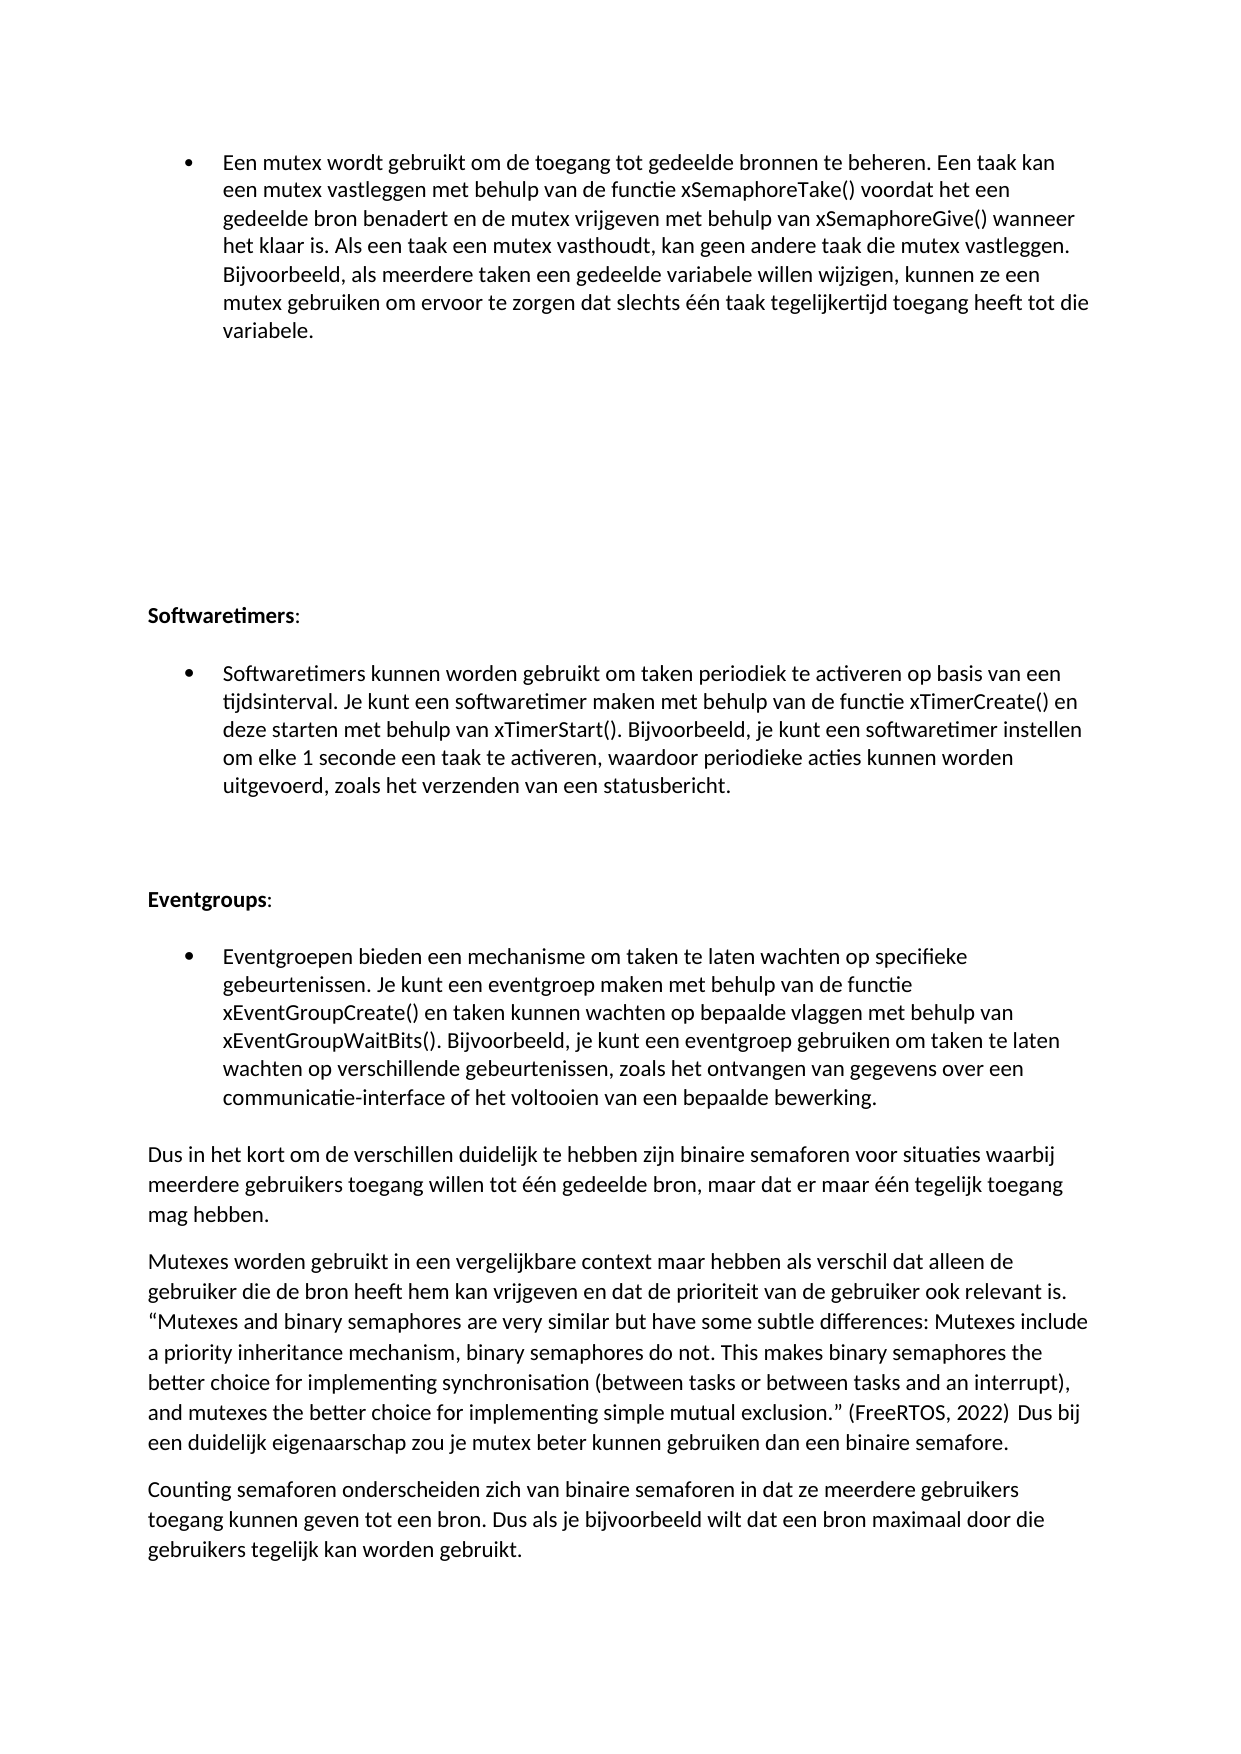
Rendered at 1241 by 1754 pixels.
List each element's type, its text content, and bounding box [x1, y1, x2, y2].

list Eventgroepen bieden een mechanisme om taken te laten wachten op specifieke gebeurtenissen. Je kunt een eventgroep maken met behulp van de functie xEventGroupCreate() en taken kunnen wachten op bepaalde vlaggen met behulp van xEventGroupWaitBits(). Bijvoorbeeld, je kunt een eventgroep gebruiken om taken te laten wachten op verschillende gebeurtenissen, zoals het ontvangen van gegevens over een communicatie-interface of het voltooien van een bepaalde bewerking. [185, 942, 1093, 1111]
list Softwaretimers kunnen worden gebruikt om taken periodiek te activeren op basis van een tijdsinterval. Je kunt een softwaretimer maken met behulp van de functie xTimerCreate() en deze starten met behulp van xTimerStart(). Bijvoorbeeld, je kunt een softwaretimer instellen om elke 1 seconde een taak te activeren, waardoor periodieke acties kunnen worden uitgevoerd, zoals het verzenden van een statusbericht. [185, 659, 1093, 799]
text Eventgroups: [148, 885, 1093, 913]
text Mutexes worden gebruikt in een vergelijkbare context maar hebben als verschil dat alleen de gebruiker die de bron heeft hem kan vrijgeven en dat de prioriteit van de gebruiker ook relevant is. “Mutexes and binary semaphores are very similar but have some subtle differences: Mutexes include a priority inheritance mechanism, binary semaphores do not. This makes binary semaphores the better choice for implementing synchronisation (between tasks or between tasks and an interrupt), and mutexes the better choice for implementing simple mutual exclusion.” (FreeRTOS, 2022) Dus bij een duidelijk eigenaarschap zou je mutex beter kunnen gebruiken dan een binaire semafore. [148, 1247, 1093, 1456]
text Dus in het kort om de verschillen duidelijk te hebben zijn binaire semaforen voor situaties waarbij meerdere gebruikers toegang willen tot één gedeelde bron, maar dat er maar één tegelijk toegang mag hebben. [148, 1140, 1093, 1228]
text Softwaretimers: [148, 602, 1093, 630]
text Counting semaforen onderscheiden zich van binaire semaforen in dat ze meerdere gebruikers toegang kunnen geven tot een bron. Dus als je bijvoorbeeld wilt dat een bron maximaal door die gebruikers tegelijk kan worden gebruikt. [148, 1475, 1093, 1564]
